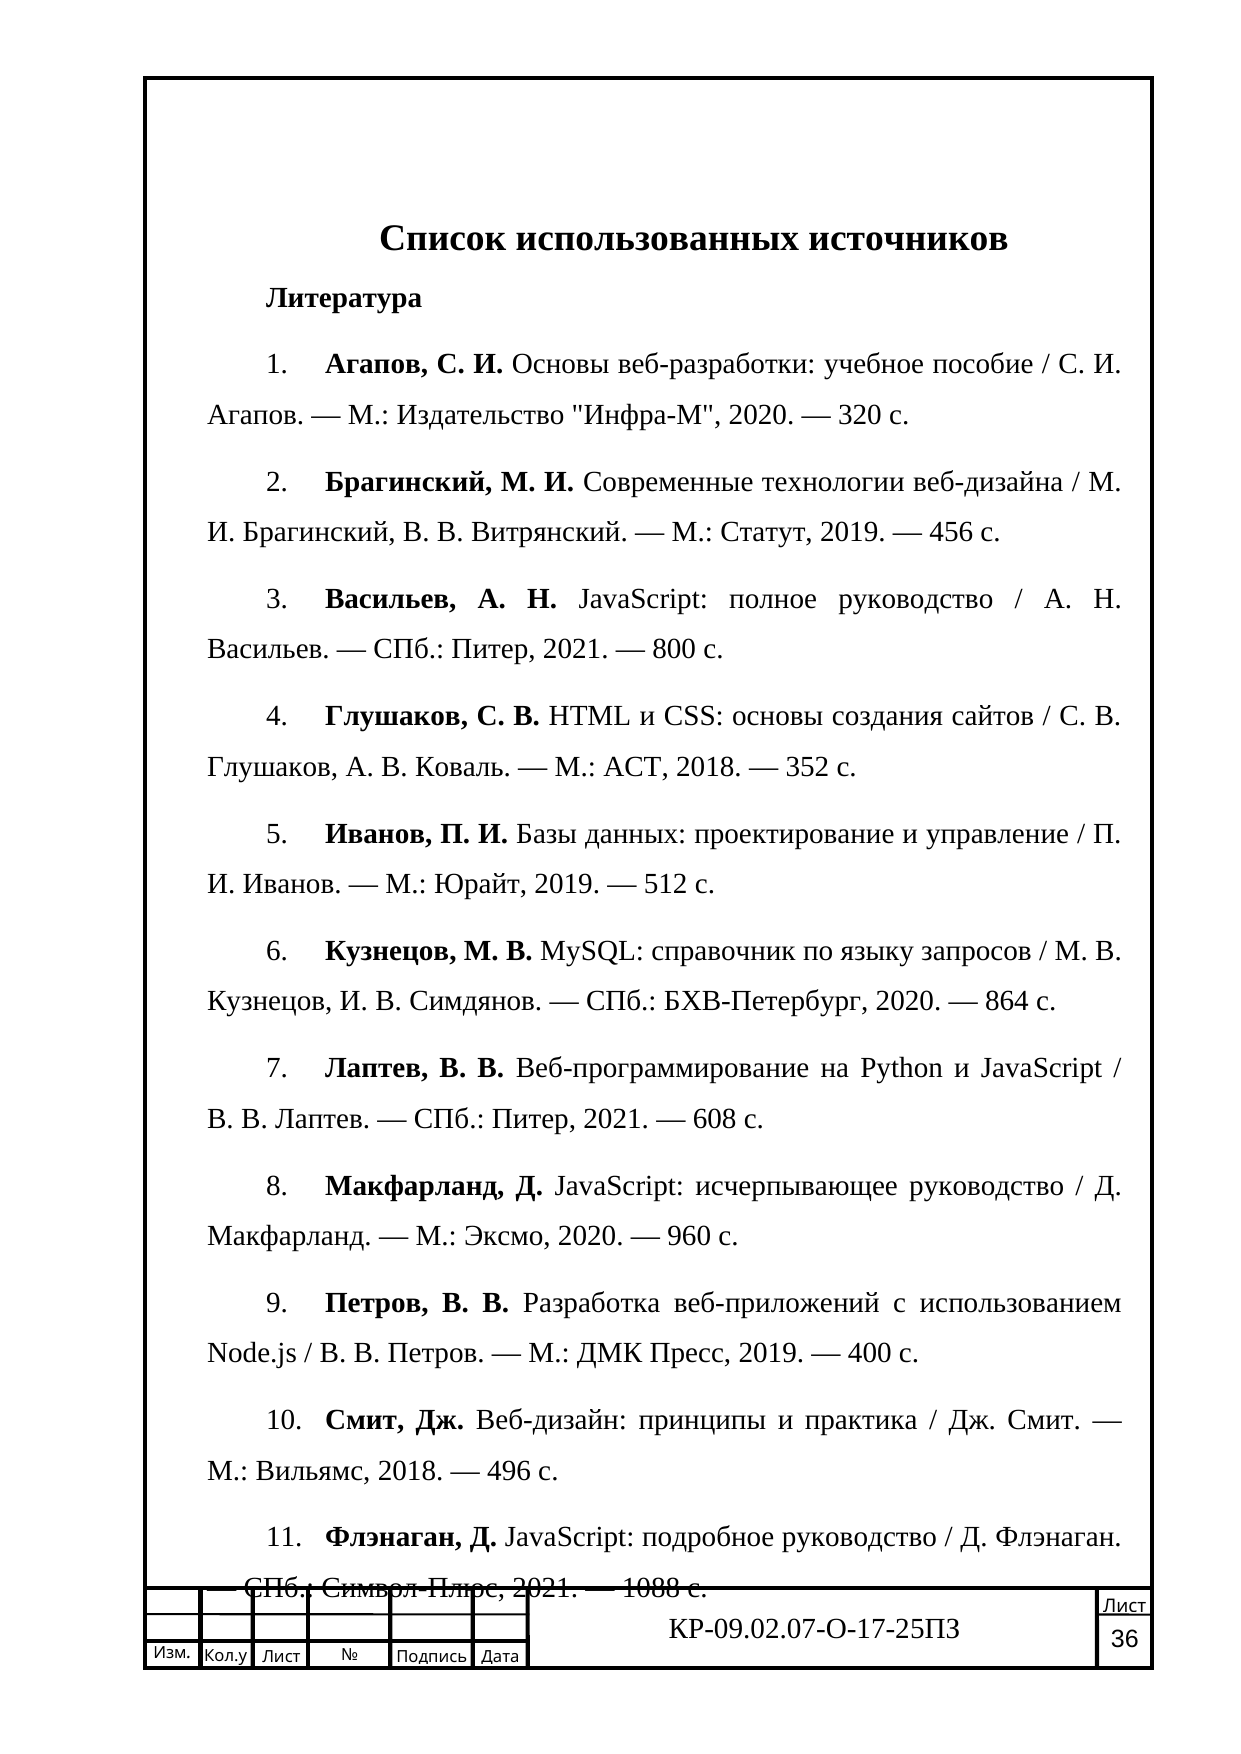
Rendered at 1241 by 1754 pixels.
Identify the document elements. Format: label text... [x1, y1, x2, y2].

text 4. Глушаков, С. В. HTML и CSS: основы создания сайтов / С. В. Глушаков, А. В. Коваль. — М.: АСТ, 2018. — 352 с. [207, 698, 1122, 782]
text 9. Петров, В. В. Разработка веб-приложений с использованием Node.js / В. В. Петров. — М.: ДМК Пресс, 2019. — 400 с. [207, 1285, 1122, 1369]
text Литература [207, 280, 1122, 313]
text 6. Кузнецов, М. В. MySQL: справочник по языку запросов / М. В. Кузнецов, И. В. Симдянов. — СПб.: БХВ-Петербург, 2020. — 864 с. [207, 933, 1122, 1017]
subtitle Список использованных источников [207, 215, 1122, 258]
text 7. Лаптев, В. В. Веб-программирование на Python и JavaScript / В. В. Лаптев. — СПб.: Питер, 2021. — 608 с. [207, 1050, 1122, 1134]
text 3. Васильев, А. Н. JavaScript: полное руководство / А. Н. Васильев. — СПб.: Питер, 2021. — 800 с. [207, 581, 1122, 665]
text 2. Брагинский, М. И. Современные технологии веб-дизайна / М. И. Брагинский, В. В. Витрянский. — М.: Статут, 2019. — 456 с. [207, 464, 1122, 548]
text 5. Иванов, П. И. Базы данных: проектирование и управление / П. И. Иванов. — М.: Юрайт, 2019. — 512 с. [207, 816, 1122, 900]
text 8. Макфарланд, Д. JavaScript: исчерпывающее руководство / Д. Макфарланд. — М.: Эксмо, 2020. — 960 с. [207, 1168, 1122, 1252]
text 1. Агапов, С. И. Основы веб-разработки: учебное пособие / С. И. Агапов. — М.: Издательство "Инфра-М", 2020. — 320 с. [207, 347, 1122, 431]
text 10. Смит, Дж. Веб-дизайн: принципы и практика / Дж. Смит. — М.: Вильямс, 2018. — 496 с. [207, 1402, 1122, 1486]
text 11. Флэнаган, Д. JavaScript: подробное руководство / Д. Флэнаган. — СПб.: Символ-Плюс, 2021. — 1088 с. [207, 1519, 1122, 1603]
